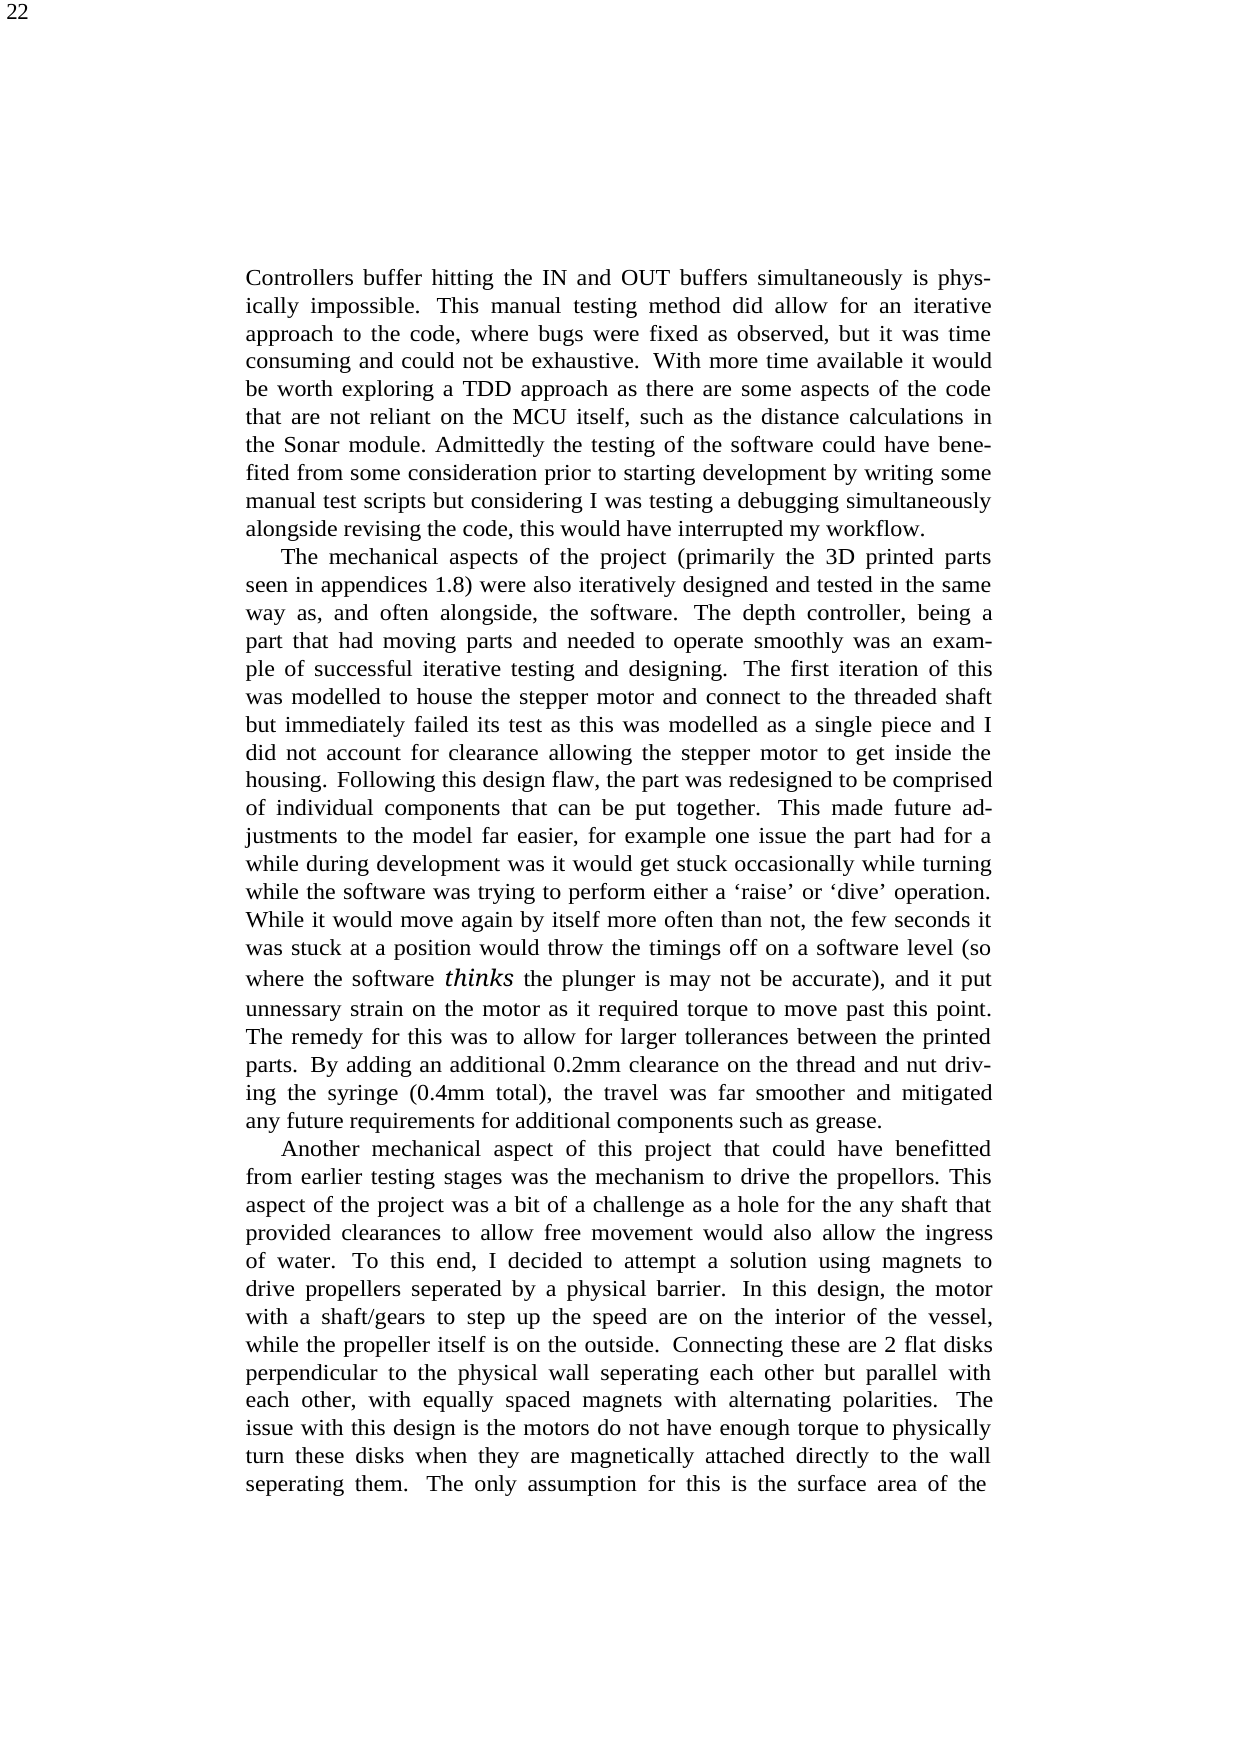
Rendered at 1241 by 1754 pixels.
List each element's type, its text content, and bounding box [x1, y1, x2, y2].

text The mechanical aspects of the project (primarily the 3D printed parts seen in appendices 1.8) were also iteratively designed and tested in the same way as, and often alongside, the software. The depth controller, being a part that had moving parts and needed to operate smoothly was an exam- ple of successful iterative testing and designing. The first iteration of this was modelled to house the stepper motor and connect to the threaded shaft but immediately failed its test as this was modelled as a single piece and I did not account for clearance allowing the stepper motor to get inside the housing. Following this design flaw, the part was redesigned to be comprised of individual components that can be put together. This made future ad- justments to the model far easier, for example one issue the part had for a while during development was it would get stuck occasionally while turning while the software was trying to perform either a ‘raise’ or ‘dive’ operation. While it would move again by itself more often than not, the few seconds it was stuck at a position would throw the timings off on a software level (so where the software thinks the plunger is may not be accurate), and it put unnessary strain on the motor as it required torque to move past this point. The remedy for this was to allow for larger tollerances between the printed parts. By adding an additional 0.2mm clearance on the thread and nut driv- ing the syringe (0.4mm total), the travel was far smoother and mitigated any future requirements for additional components such as grease. [245, 543, 993, 1133]
text Controllers buffer hitting the IN and OUT buffers simultaneously is phys- ically impossible. This manual testing method did allow for an iterative approach to the code, where bugs were fixed as observed, but it was time consuming and could not be exhaustive. With more time available it would be worth exploring a TDD approach as there are some aspects of the code that are not reliant on the MCU itself, such as the distance calculations in the Sonar module. Admittedly the testing of the software could have bene- fited from some consideration prior to starting development by writing some manual test scripts but considering I was testing a debugging simultaneously alongside revising the code, this would have interrupted my workflow. [245, 264, 993, 541]
text Another mechanical aspect of this project that could have benefitted from earlier testing stages was the mechanism to drive the propellors. This aspect of the project was a bit of a challenge as a hole for the any shaft that provided clearances to allow free movement would also allow the ingress of water. To this end, I decided to attempt a solution using magnets to drive propellers seperated by a physical barrier. In this design, the motor with a shaft/gears to step up the speed are on the interior of the vessel, while the propeller itself is on the outside. Connecting these are 2 flat disks perpendicular to the physical wall seperating each other but parallel with each other, with equally spaced magnets with alternating polarities. The issue with this design is the motors do not have enough torque to physically turn these disks when they are magnetically attached directly to the wall seperating them. The only assumption for this is the surface area of the [245, 1135, 993, 1497]
